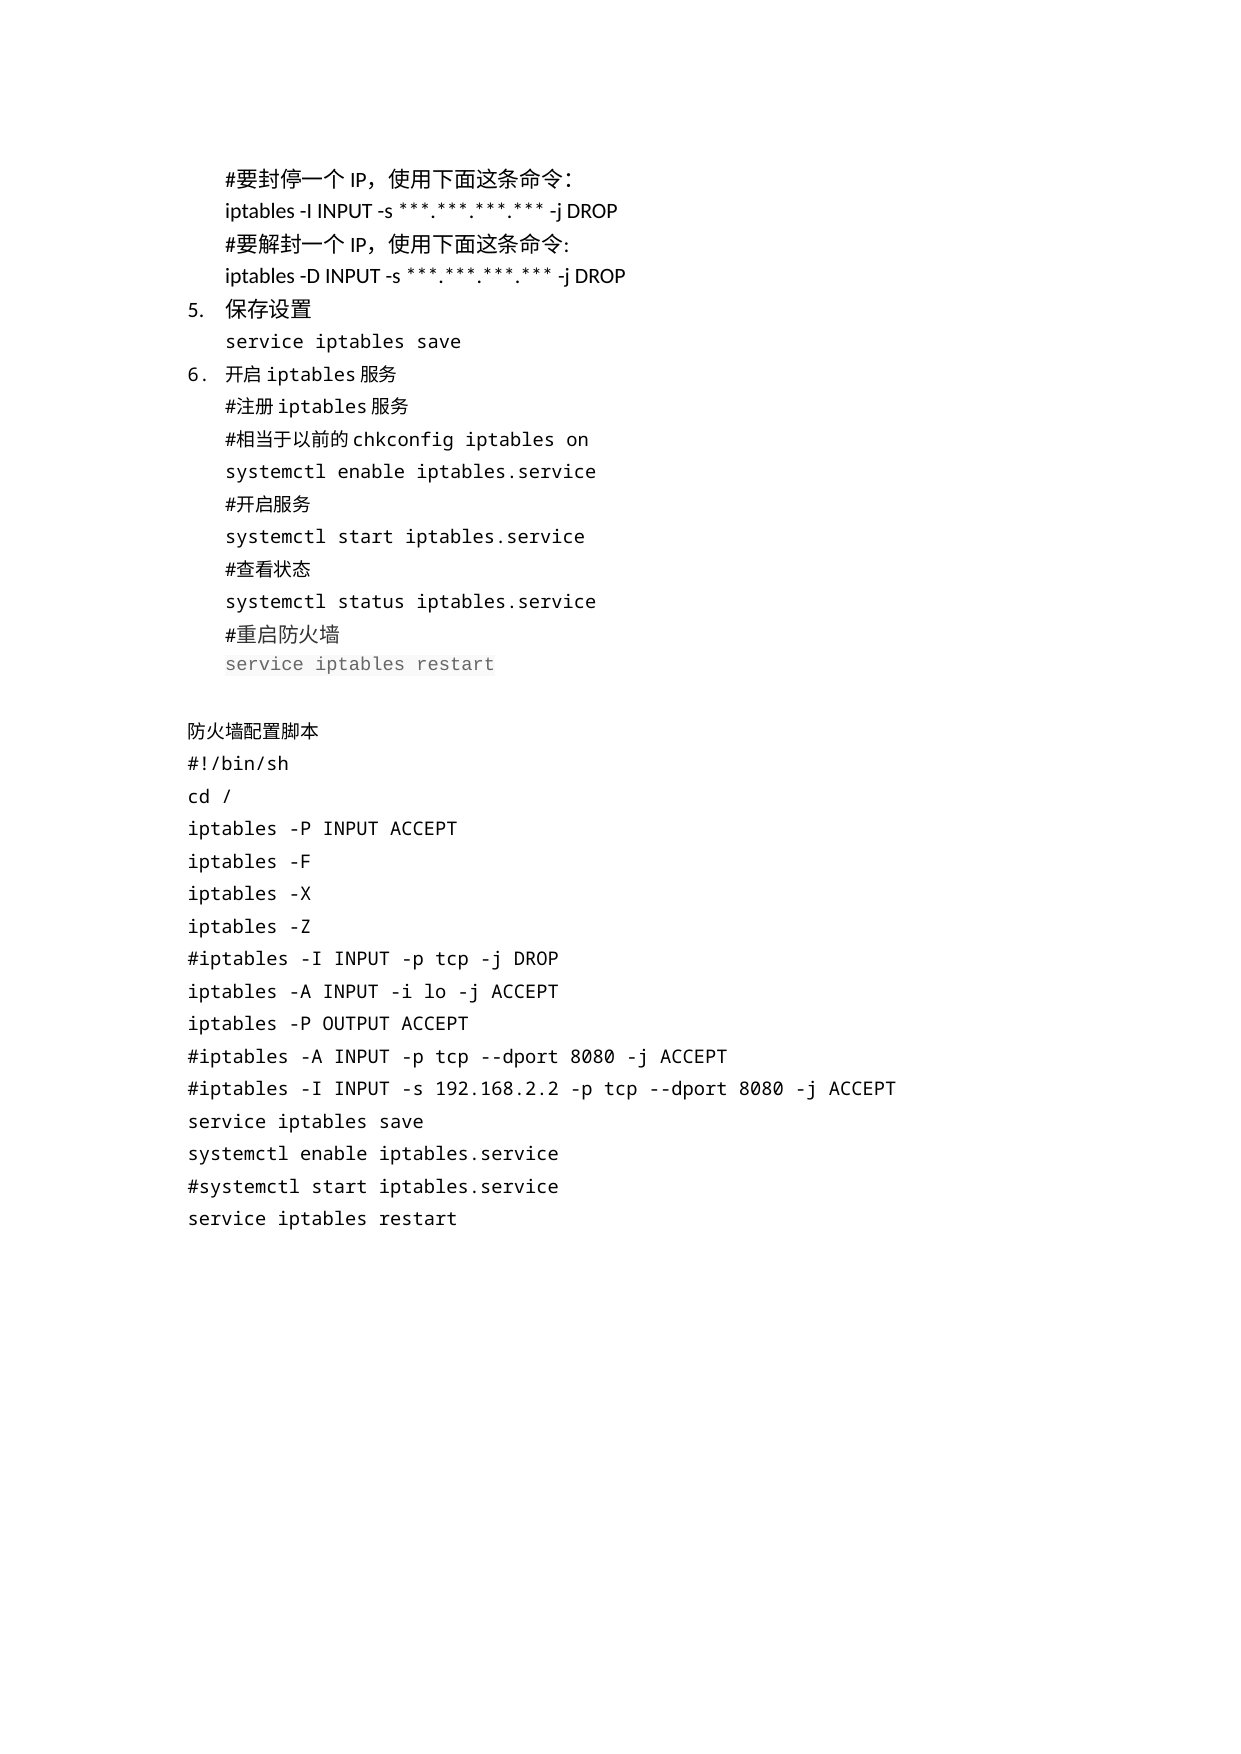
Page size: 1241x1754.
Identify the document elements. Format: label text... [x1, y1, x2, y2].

list 保存设置 [187, 292, 1053, 324]
text #systemctl start iptables.service [187, 1169, 1053, 1202]
text cd / [187, 779, 1053, 812]
text service iptables restart [187, 1202, 1053, 1234]
text #iptables -I INPUT -s 192.168.2.2 -p tcp --dport 8080 -j ACCEPT [187, 1072, 1053, 1104]
list service iptables restart [225, 649, 1053, 682]
list #注册iptables服务 #相当于以前的chkconfig iptables on systemctl enable iptables.service #开启服务 systemctl start iptables.service #查看状态 systemctl status iptables.service [225, 389, 1053, 617]
text iptables -P INPUT ACCEPT [187, 812, 1053, 844]
list 开启iptables服务 [187, 357, 1053, 389]
text iptables -P OUTPUT ACCEPT [187, 1007, 1053, 1039]
list service iptables save [225, 324, 1053, 357]
text iptables -A INPUT -i lo -j ACCEPT [187, 974, 1053, 1007]
text #iptables -I INPUT -p tcp -j DROP [187, 942, 1053, 974]
list #重启防火墙 [225, 617, 1053, 649]
text iptables -F [187, 844, 1053, 877]
text systemctl enable iptables.service [187, 1137, 1053, 1169]
text #!/bin/sh [187, 747, 1053, 779]
text 防火墙配置脚本 [187, 714, 1053, 747]
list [225, 162, 1053, 292]
text iptables -X [187, 877, 1053, 909]
text #iptables -A INPUT -p tcp --dport 8080 -j ACCEPT [187, 1039, 1053, 1072]
text service iptables save [187, 1104, 1053, 1137]
text iptables -Z [187, 909, 1053, 942]
